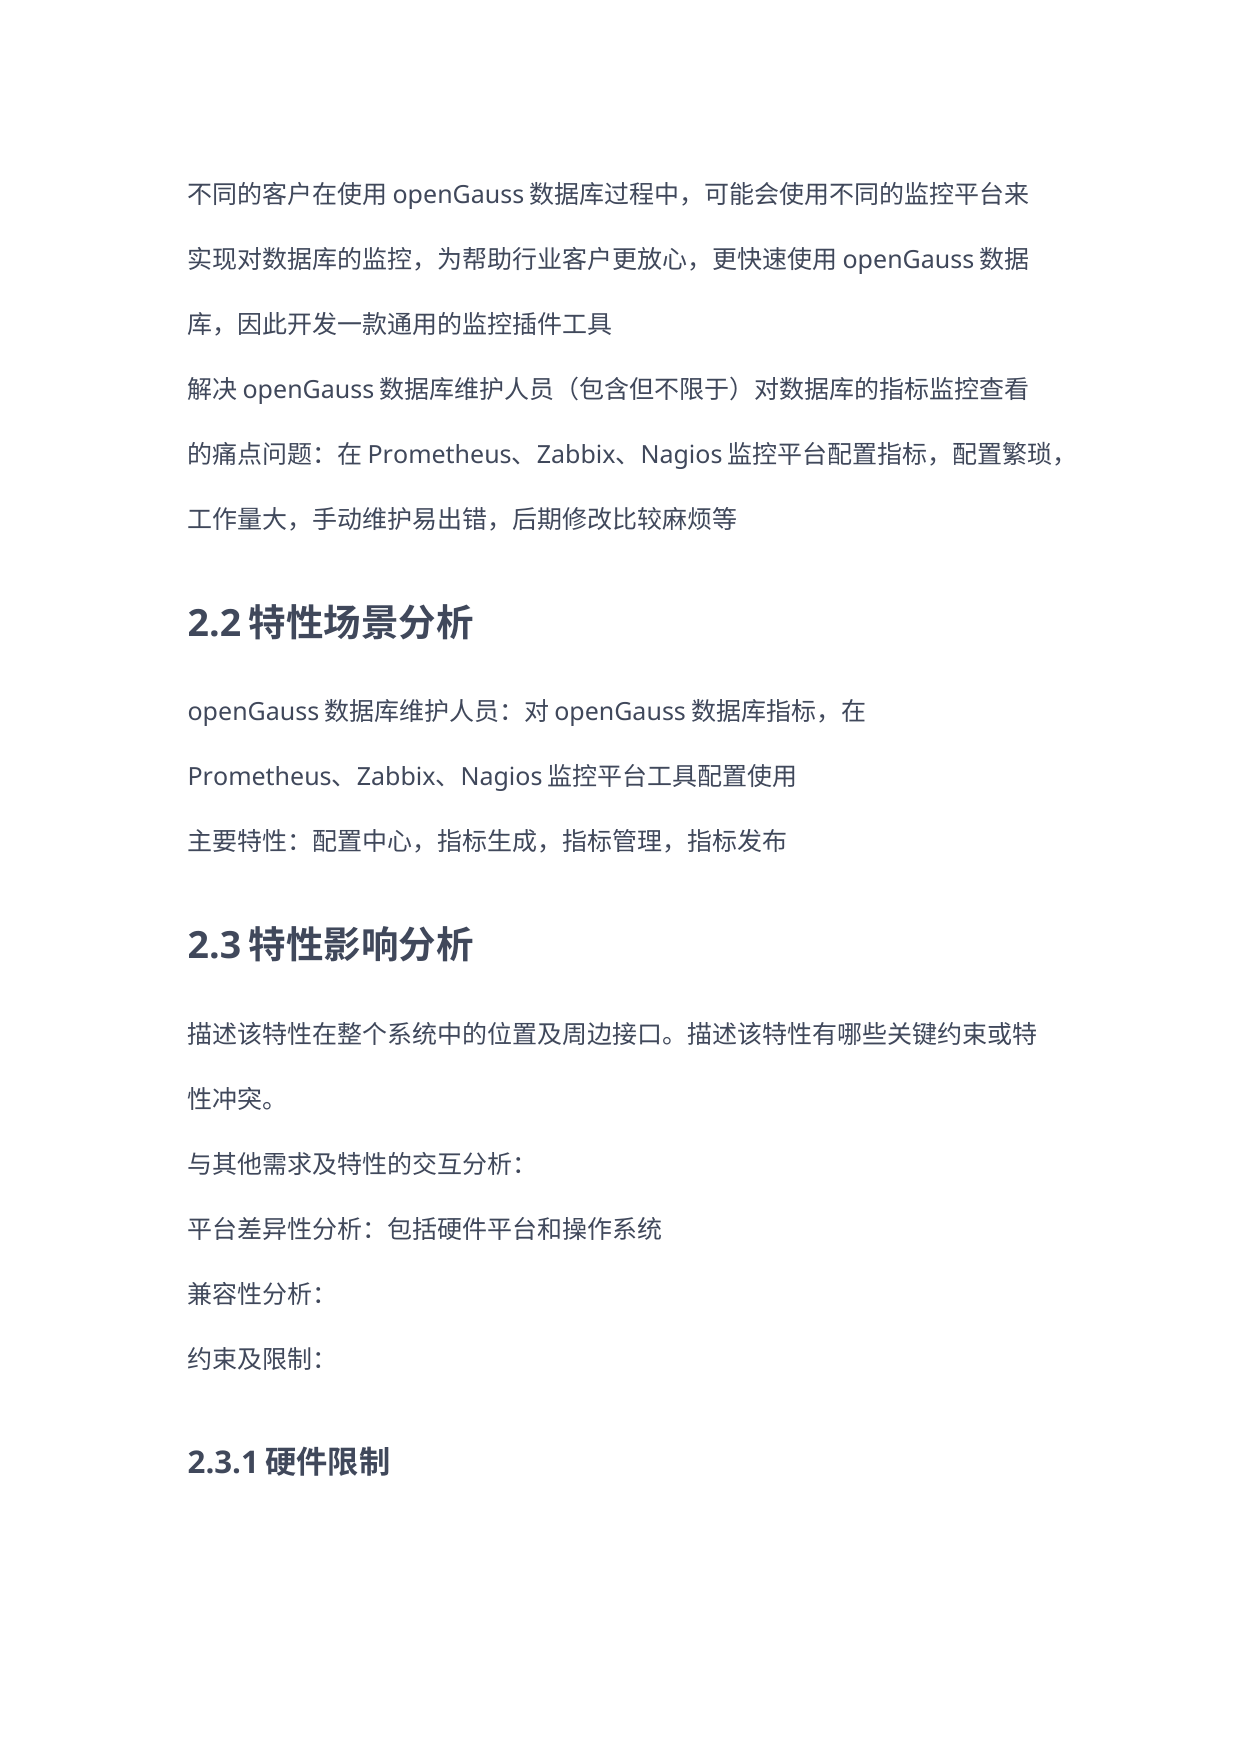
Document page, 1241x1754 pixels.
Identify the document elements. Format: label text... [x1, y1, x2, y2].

text 兼容性分析： [187, 1260, 1053, 1325]
text 2.3.1硬件限制 [187, 1427, 1053, 1492]
text 与其他需求及特性的交互分析： [187, 1130, 1053, 1195]
text 描述该特性在整个系统中的位置及周边接口。描述该特性有哪些关键约束或特性冲突。 [187, 1000, 1053, 1130]
text openGauss数据库维护人员：对openGauss数据库指标，在Prometheus、Zabbix、Nagios监控平台工具配置使用 [187, 677, 1053, 807]
text 不同的客户在使用openGauss数据库过程中，可能会使用不同的监控平台来实现对数据库的监控，为帮助行业客户更放心，更快速使用openGauss数据库，因此开发一款通用的监控插件工具 [187, 160, 1053, 355]
text 平台差异性分析：包括硬件平台和操作系统 [187, 1195, 1053, 1260]
text 2.3特性影响分析 [187, 910, 1053, 975]
text 2.2特性场景分析 [187, 587, 1053, 652]
text 主要特性：配置中心，指标生成，指标管理，指标发布 [187, 807, 1053, 872]
text 约束及限制： [187, 1325, 1053, 1390]
text 解决openGauss数据库维护人员（包含但不限于）对数据库的指标监控查看的痛点问题：在Prometheus、Zabbix、Nagios监控平台配置指标，配置繁琐，工作量大，手动维护易出错，后期修改比较麻烦等 [187, 355, 1053, 550]
